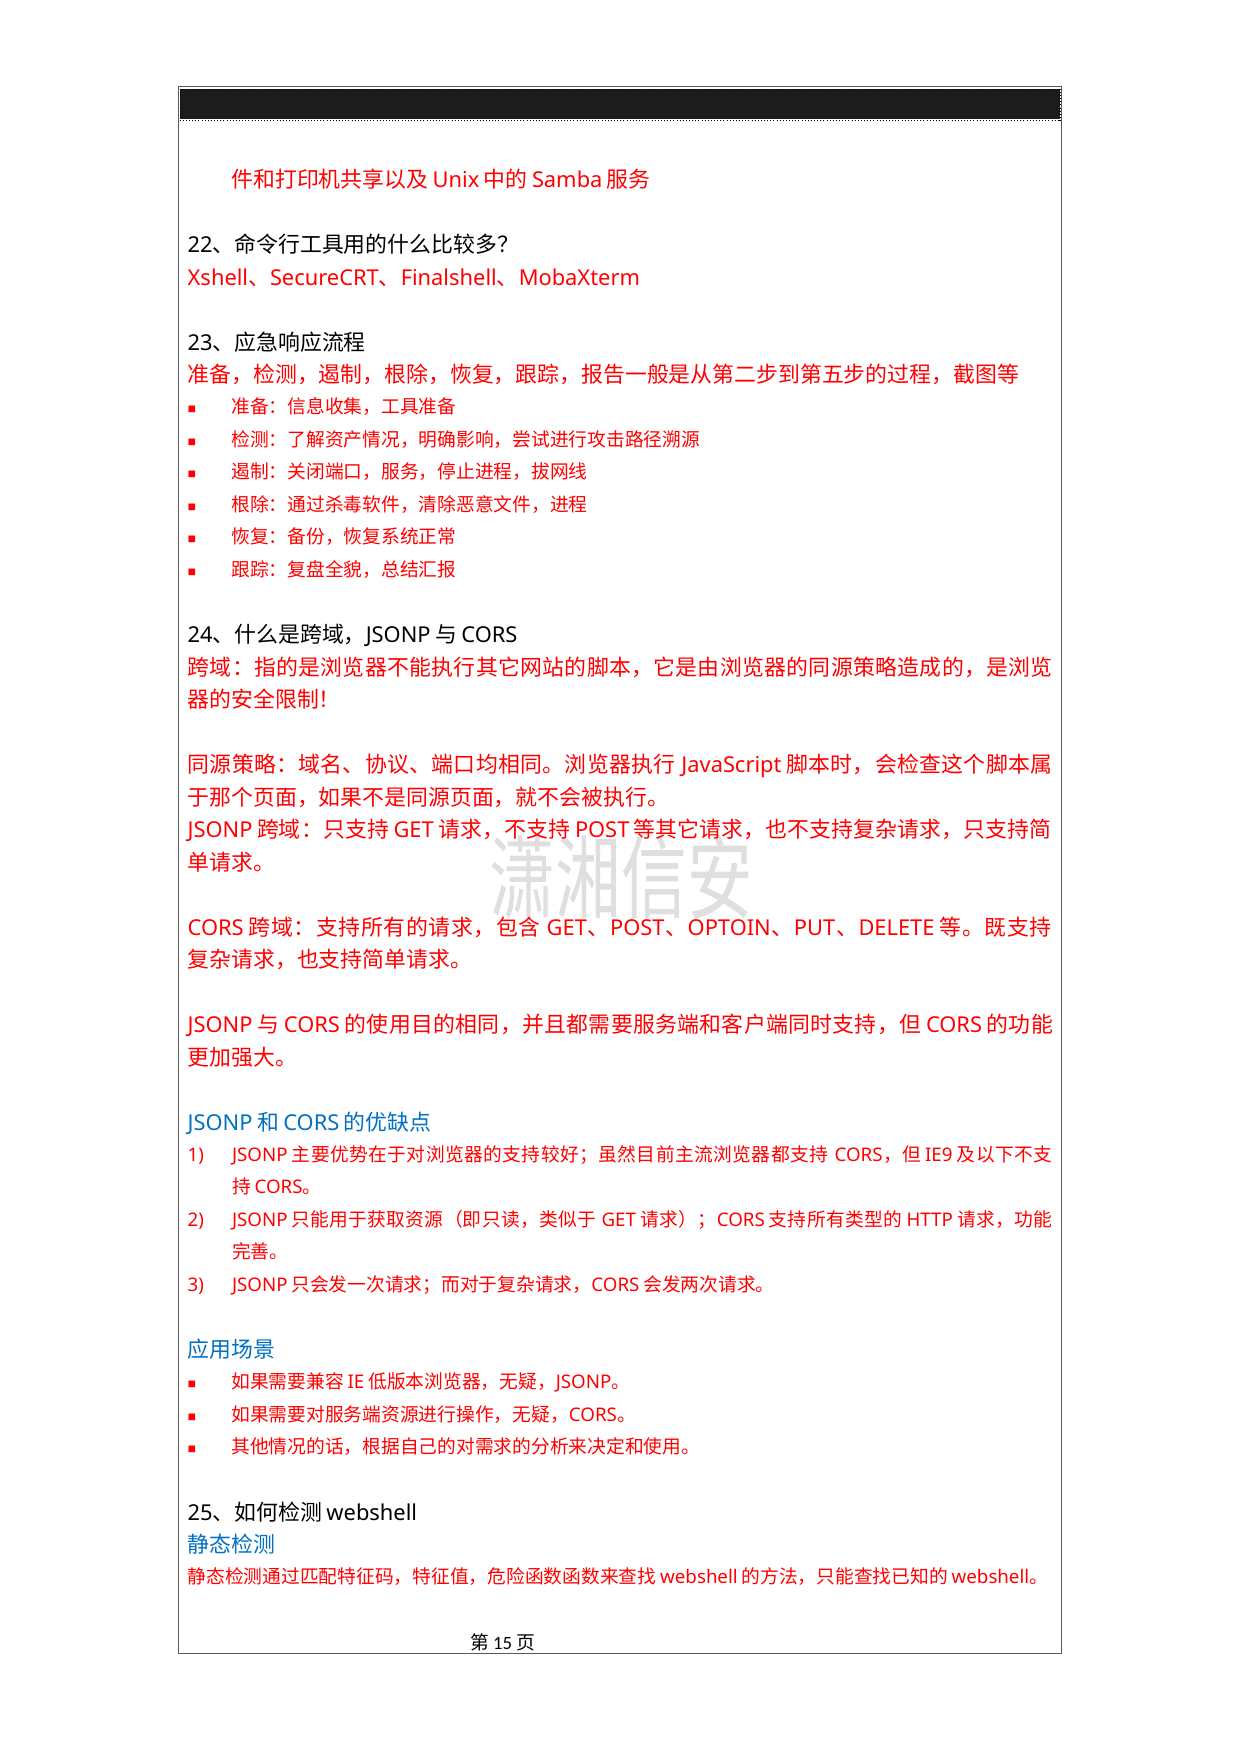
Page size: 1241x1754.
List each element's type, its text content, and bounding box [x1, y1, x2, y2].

list 恢复：备份，恢复系统正常 [187, 519, 1053, 552]
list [187, 162, 1053, 194]
text 同源策略：域名、协议、端口均相同。浏览器执行JavaScript脚本时，会检查这个脚本属于那个页面，如果不是同源页面，就不会被执行。 [187, 747, 1053, 812]
list 检测：了解资产情况，明确影响，尝试进行攻击路径溯源 [187, 422, 1053, 454]
list 遏制：关闭端口，服务，停止进程，拔网线 [187, 454, 1053, 487]
list 准备：信息收集，工具准备 [187, 389, 1053, 422]
text 准备，检测，遏制，根除，恢复，跟踪，报告一般是从第二步到第五步的过程，截图等 [187, 357, 1053, 389]
list 根除：通过杀毒软件，清除恶意文件，进程 [187, 487, 1053, 519]
text 23、应急响应流程 [187, 324, 1053, 357]
text 25、如何检测webshell [187, 1494, 1053, 1527]
list 如果需要对服务端资源进行操作，无疑，CORS。 [187, 1397, 1053, 1429]
text 静态检测 [187, 1527, 1053, 1559]
list JSONP只能用于获取资源（即只读，类似于GET请求）；CORS支持所有类型的HTTP请求，功能完善。 [187, 1202, 1053, 1267]
list JSONP主要优势在于对浏览器的支持较好；虽然目前主流浏览器都支持CORS，但IE9及以下不支持CORS。 [187, 1137, 1053, 1202]
list 其他情况的话，根据自己的对需求的分析来决定和使用。 [187, 1429, 1053, 1462]
text 应用场景 [187, 1332, 1053, 1364]
list JSONP只会发一次请求；而对于复杂请求，CORS会发两次请求。 [187, 1267, 1053, 1299]
text 22、命令行工具用的什么比较多？ [187, 227, 1053, 259]
text JSONP与CORS的使用目的相同，并且都需要服务端和客户端同时支持，但CORS的功能更加强大。 [187, 1007, 1053, 1072]
text 24、什么是跨域，JSONP与CORS [187, 617, 1053, 649]
list 如果需要兼容IE低版本浏览器，无疑，JSONP。 [187, 1364, 1053, 1397]
text JSONP和CORS的优缺点 [187, 1104, 1053, 1137]
text JSONP跨域：只支持GET请求，不支持POST等其它请求，也不支持复杂请求，只支持简单请求。 [187, 812, 1053, 877]
text CORS跨域：支持所有的请求，包含GET、POST、OPTOIN、PUT、DELETE等。既支持复杂请求，也支持简单请求。 [187, 909, 1053, 974]
text Xshell、SecureCRT、Finalshell、MobaXterm [187, 259, 1053, 292]
text 跨域：指的是浏览器不能执行其它网站的脚本，它是由浏览器的同源策略造成的，是浏览器的安全限制！ [187, 649, 1053, 714]
text 静态检测通过匹配特征码，特征值，危险函数函数来查找webshell的方法，只能查找已知的webshell。 [187, 1559, 1053, 1592]
list 跟踪：复盘全貌，总结汇报 [187, 552, 1053, 584]
